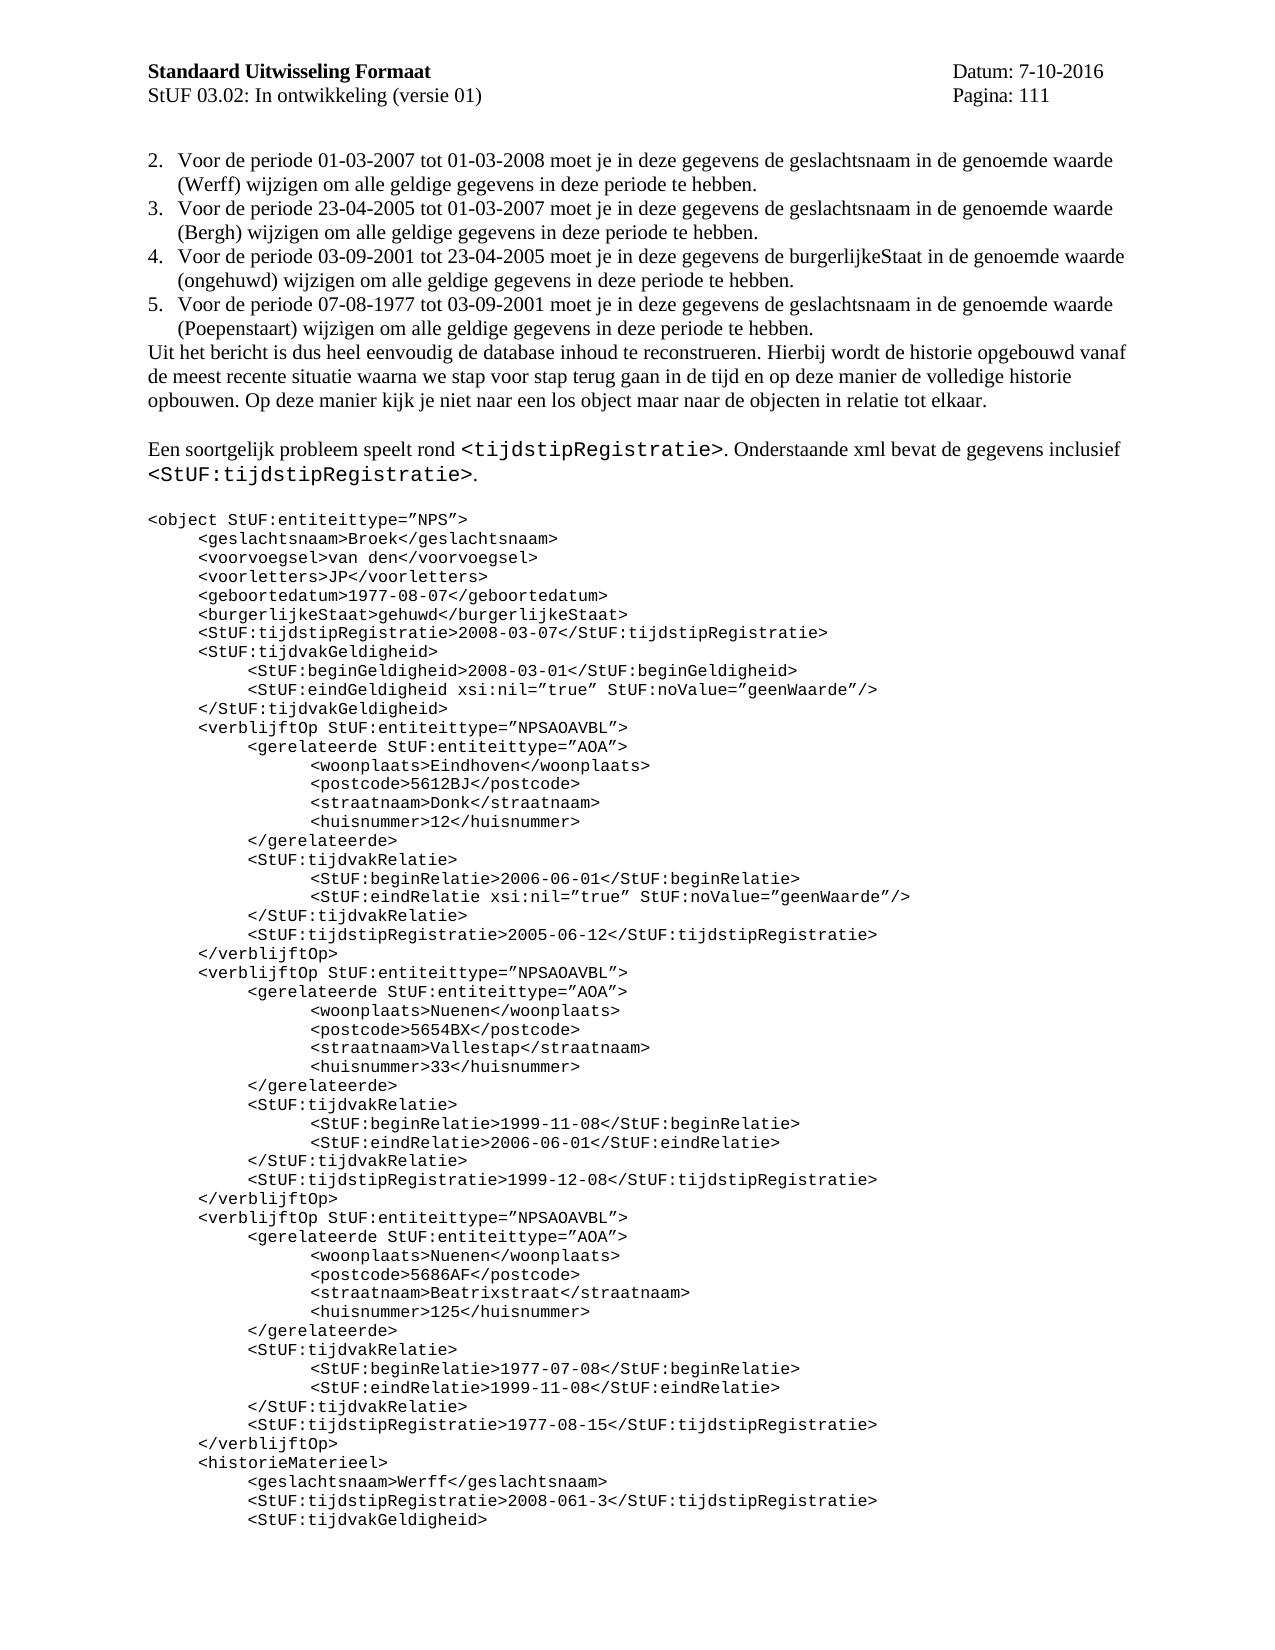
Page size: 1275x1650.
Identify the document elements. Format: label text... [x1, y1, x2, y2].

text <StUF:tijdstipRegistratie>2008-03-07</StUF:tijdstipRegistratie> [148, 625, 1127, 644]
text </verblijftOp> [148, 946, 1127, 964]
text </gerelateerde> [148, 1078, 1127, 1096]
text <StUF:tijdvakRelatie> [148, 1096, 1127, 1115]
text Een soortgelijk probleem speelt rond <tijdstipRegistratie>. Onderstaande xml bevat de gegevens inclusief <StUF:tijdstipRegistratie>. [148, 436, 1127, 488]
text </StUF:tijdvakRelatie> [148, 1153, 1127, 1172]
text <StUF:beginRelatie>2006-06-01</StUF:beginRelatie> [148, 870, 1127, 889]
text <StUF:beginRelatie>1999-11-08</StUF:beginRelatie> [148, 1115, 1127, 1134]
text <StUF:tijdstipRegistratie>2005-06-12</StUF:tijdstipRegistratie> [148, 927, 1127, 946]
text <burgerlijkeStaat>gehuwd</burgerlijkeStaat> [148, 606, 1127, 625]
text <huisnummer>125</huisnummer> [148, 1304, 1127, 1323]
text <huisnummer>12</huisnummer> [148, 814, 1127, 832]
text <StUF:tijdvakGeldigheid> [148, 1511, 1127, 1530]
text <straatnaam>Vallestap</straatnaam> [148, 1040, 1127, 1059]
text </verblijftOp> [148, 1191, 1127, 1209]
text <StUF:tijdvakRelatie> [148, 1342, 1127, 1360]
text <StUF:tijdvakRelatie> [148, 851, 1127, 870]
text <StUF:eindRelatie xsi:nil=”true” StUF:noValue=”geenWaarde”/> [148, 889, 1127, 908]
list Voor de periode 23-04-2005 tot 01-03-2007 moet je in deze gegevens de geslachtsnaam in de genoemde waarde (Bergh) wijzigen om alle geldige gegevens in deze periode te hebben. [148, 196, 1127, 244]
text <verblijftOp StUF:entiteittype=”NPSAOAVBL”> [148, 964, 1127, 983]
text <StUF:tijdvakGeldigheid> [148, 644, 1127, 663]
text <huisnummer>33</huisnummer> [148, 1059, 1127, 1078]
text <straatnaam>Beatrixstraat</straatnaam> [148, 1285, 1127, 1304]
list Voor de periode 03-09-2001 tot 23-04-2005 moet je in deze gegevens de burgerlijkeStaat in de genoemde waarde (ongehuwd) wijzigen om alle geldige gegevens in deze periode te hebben. [148, 244, 1127, 292]
text <StUF:beginGeldigheid>2008-03-01</StUF:beginGeldigheid> [148, 663, 1127, 682]
text </StUF:tijdvakRelatie> [148, 908, 1127, 927]
text <historieMaterieel> [148, 1455, 1127, 1473]
text <verblijftOp StUF:entiteittype=”NPSAOAVBL”> [148, 1209, 1127, 1228]
text </StUF:tijdvakRelatie> [148, 1398, 1127, 1417]
text <gerelateerde StUF:entiteittype=”AOA”> [148, 1228, 1127, 1247]
text <postcode>5654BX</postcode> [148, 1021, 1127, 1040]
text <StUF:eindRelatie>1999-11-08</StUF:eindRelatie> [148, 1379, 1127, 1398]
text </verblijftOp> [148, 1436, 1127, 1455]
text <geslachtsnaam>Werff</geslachtsnaam> [148, 1473, 1127, 1492]
text <object StUF:entiteittype=”NPS”> [148, 512, 1127, 531]
list Voor de periode 07-08-1977 tot 03-09-2001 moet je in deze gegevens de geslachtsnaam in de genoemde waarde (Poepenstaart) wijzigen om alle geldige gegevens in deze periode te hebben. [148, 292, 1127, 340]
text <StUF:eindRelatie>2006-06-01</StUF:eindRelatie> [148, 1134, 1127, 1153]
text <voorletters>JP</voorletters> [148, 568, 1127, 587]
text <postcode>5612BJ</postcode> [148, 776, 1127, 795]
text <woonplaats>Nuenen</woonplaats> [148, 1247, 1127, 1266]
text <straatnaam>Donk</straatnaam> [148, 795, 1127, 814]
text <postcode>5686AF</postcode> [148, 1266, 1127, 1285]
text <geslachtsnaam>Broek</geslachtsnaam> [148, 531, 1127, 550]
text <StUF:eindGeldigheid xsi:nil=”true” StUF:noValue=”geenWaarde”/> [148, 682, 1127, 701]
text <woonplaats>Eindhoven</woonplaats> [148, 757, 1127, 776]
text <gerelateerde StUF:entiteittype=”AOA”> [148, 738, 1127, 757]
text </StUF:tijdvakGeldigheid> [148, 701, 1127, 719]
text <voorvoegsel>van den</voorvoegsel> [148, 550, 1127, 568]
text <StUF:tijdstipRegistratie>1999-12-08</StUF:tijdstipRegistratie> [148, 1172, 1127, 1191]
text <StUF:tijdstipRegistratie>2008-061-3</StUF:tijdstipRegistratie> [148, 1492, 1127, 1511]
text <gerelateerde StUF:entiteittype=”AOA”> [148, 983, 1127, 1002]
text <geboortedatum>1977-08-07</geboortedatum> [148, 587, 1127, 606]
text <woonplaats>Nuenen</woonplaats> [148, 1002, 1127, 1021]
text </gerelateerde> [148, 1323, 1127, 1342]
text <verblijftOp StUF:entiteittype=”NPSAOAVBL”> [148, 719, 1127, 738]
text </gerelateerde> [148, 832, 1127, 851]
text <StUF:tijdstipRegistratie>1977-08-15</StUF:tijdstipRegistratie> [148, 1417, 1127, 1436]
text Uit het bericht is dus heel eenvoudig de database inhoud te reconstrueren. Hierbij wordt de historie opgebouwd vanaf de meest recente situatie waarna we stap voor stap terug gaan in de tijd en op deze manier de volledige historie opbouwen. Op deze manier kijk je niet naar een los object maar naar de objecten in relatie tot elkaar. [148, 340, 1127, 412]
text <StUF:beginRelatie>1977-07-08</StUF:beginRelatie> [148, 1360, 1127, 1379]
list Voor de periode 01-03-2007 tot 01-03-2008 moet je in deze gegevens de geslachtsnaam in de genoemde waarde (Werff) wijzigen om alle geldige gegevens in deze periode te hebben. [148, 148, 1127, 196]
